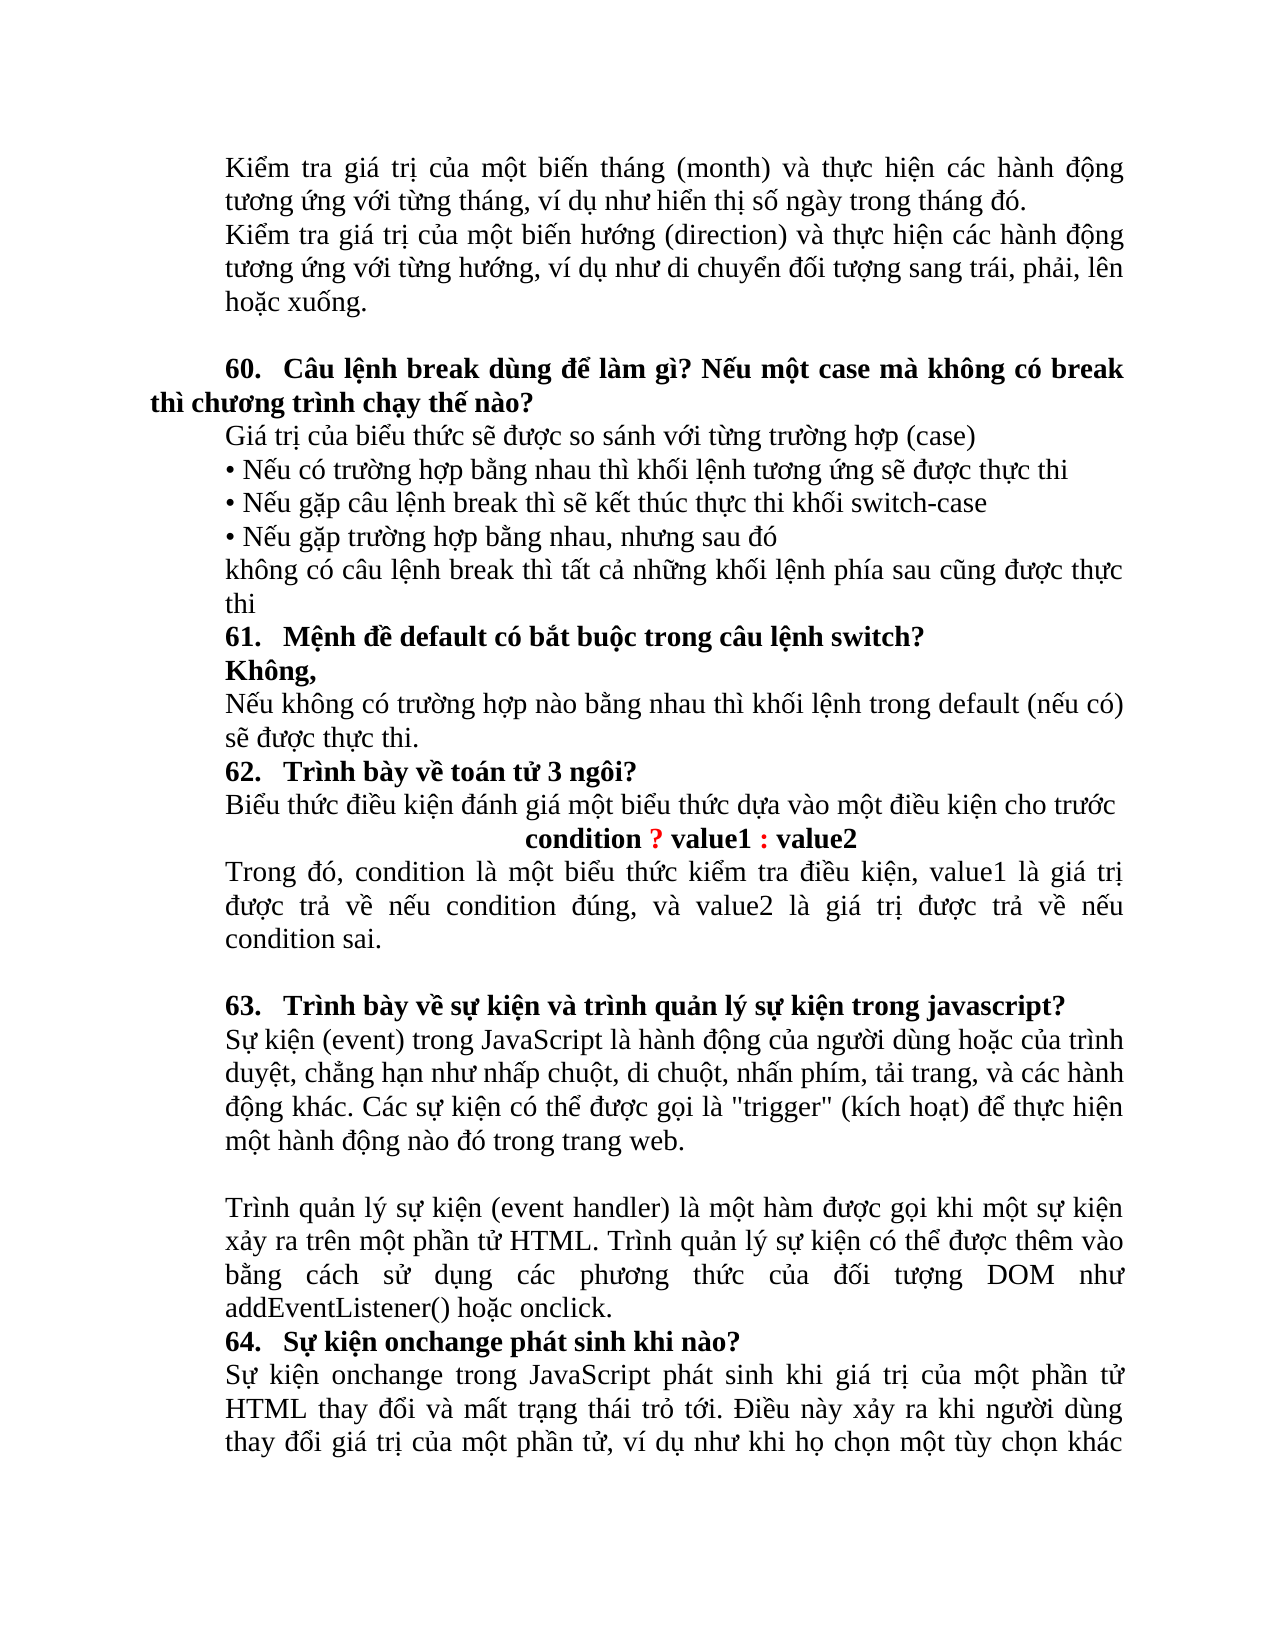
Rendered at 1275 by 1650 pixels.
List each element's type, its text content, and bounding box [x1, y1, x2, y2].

list • Nếu có trường hợp bằng nhau thì khối lệnh tương ứng sẽ được thực thi [225, 452, 1125, 485]
text Trong đó, condition là một biểu thức kiểm tra điều kiện, value1 là giá trị được trả về nếu condition đúng, và value2 là giá trị được trả về nếu condition sai. [225, 854, 1125, 955]
list Mệnh đề default có bắt buộc trong câu lệnh switch? [150, 619, 1125, 653]
list Sự kiện onchange phát sinh khi nào? [150, 1324, 1125, 1357]
list Kiểm tra giá trị của một biến tháng (month) và thực hiện các hành động tương ứng với từng tháng, ví dụ như hiển thị số ngày trong tháng đó. [225, 150, 1125, 217]
list • Nếu gặp câu lệnh break thì sẽ kết thúc thực thi khối switch-case [225, 485, 1125, 519]
list không có câu lệnh break thì tất cả những khối lệnh phía sau cũng được thực thi [225, 552, 1125, 619]
list condition ? value1 : value2 [225, 821, 1125, 854]
list Kiểm tra giá trị của một biến hướng (direction) và thực hiện các hành động tương ứng với từng hướng, ví dụ như di chuyển đối tượng sang trái, phải, lên hoặc xuống. [225, 217, 1125, 318]
list Không, [225, 653, 1125, 687]
list Câu lệnh break dùng để làm gì? Nếu một case mà không có break thì chương trình chạy thế nào? [150, 351, 1125, 418]
list Sự kiện (event) trong JavaScript là hành động của người dùng hoặc của trình duyệt, chẳng hạn như nhấp chuột, di chuột, nhấn phím, tải trang, và các hành động khác. Các sự kiện có thể được gọi là "trigger" (kích hoạt) để thực hiện một hành động nào đó trong trang web. [225, 1022, 1125, 1156]
list Trình quản lý sự kiện (event handler) là một hàm được gọi khi một sự kiện xảy ra trên một phần tử HTML. Trình quản lý sự kiện có thể được thêm vào bằng cách sử dụng các phương thức của đối tượng DOM như addEventListener() hoặc onclick. [225, 1190, 1125, 1324]
list Giá trị của biểu thức sẽ được so sánh với từng trường hợp (case) [225, 418, 1125, 452]
list Trình bày về toán tử 3 ngôi? [150, 754, 1125, 787]
list • Nếu gặp trường hợp bằng nhau, nhưng sau đó [225, 519, 1125, 552]
text Nếu không có trường hợp nào bằng nhau thì khối lệnh trong default (nếu có) sẽ được thực thi. [225, 687, 1125, 754]
list Biểu thức điều kiện đánh giá một biểu thức dựa vào một điều kiện cho trước [225, 787, 1125, 821]
list Trình bày về sự kiện và trình quản lý sự kiện trong javascript? [150, 988, 1125, 1022]
